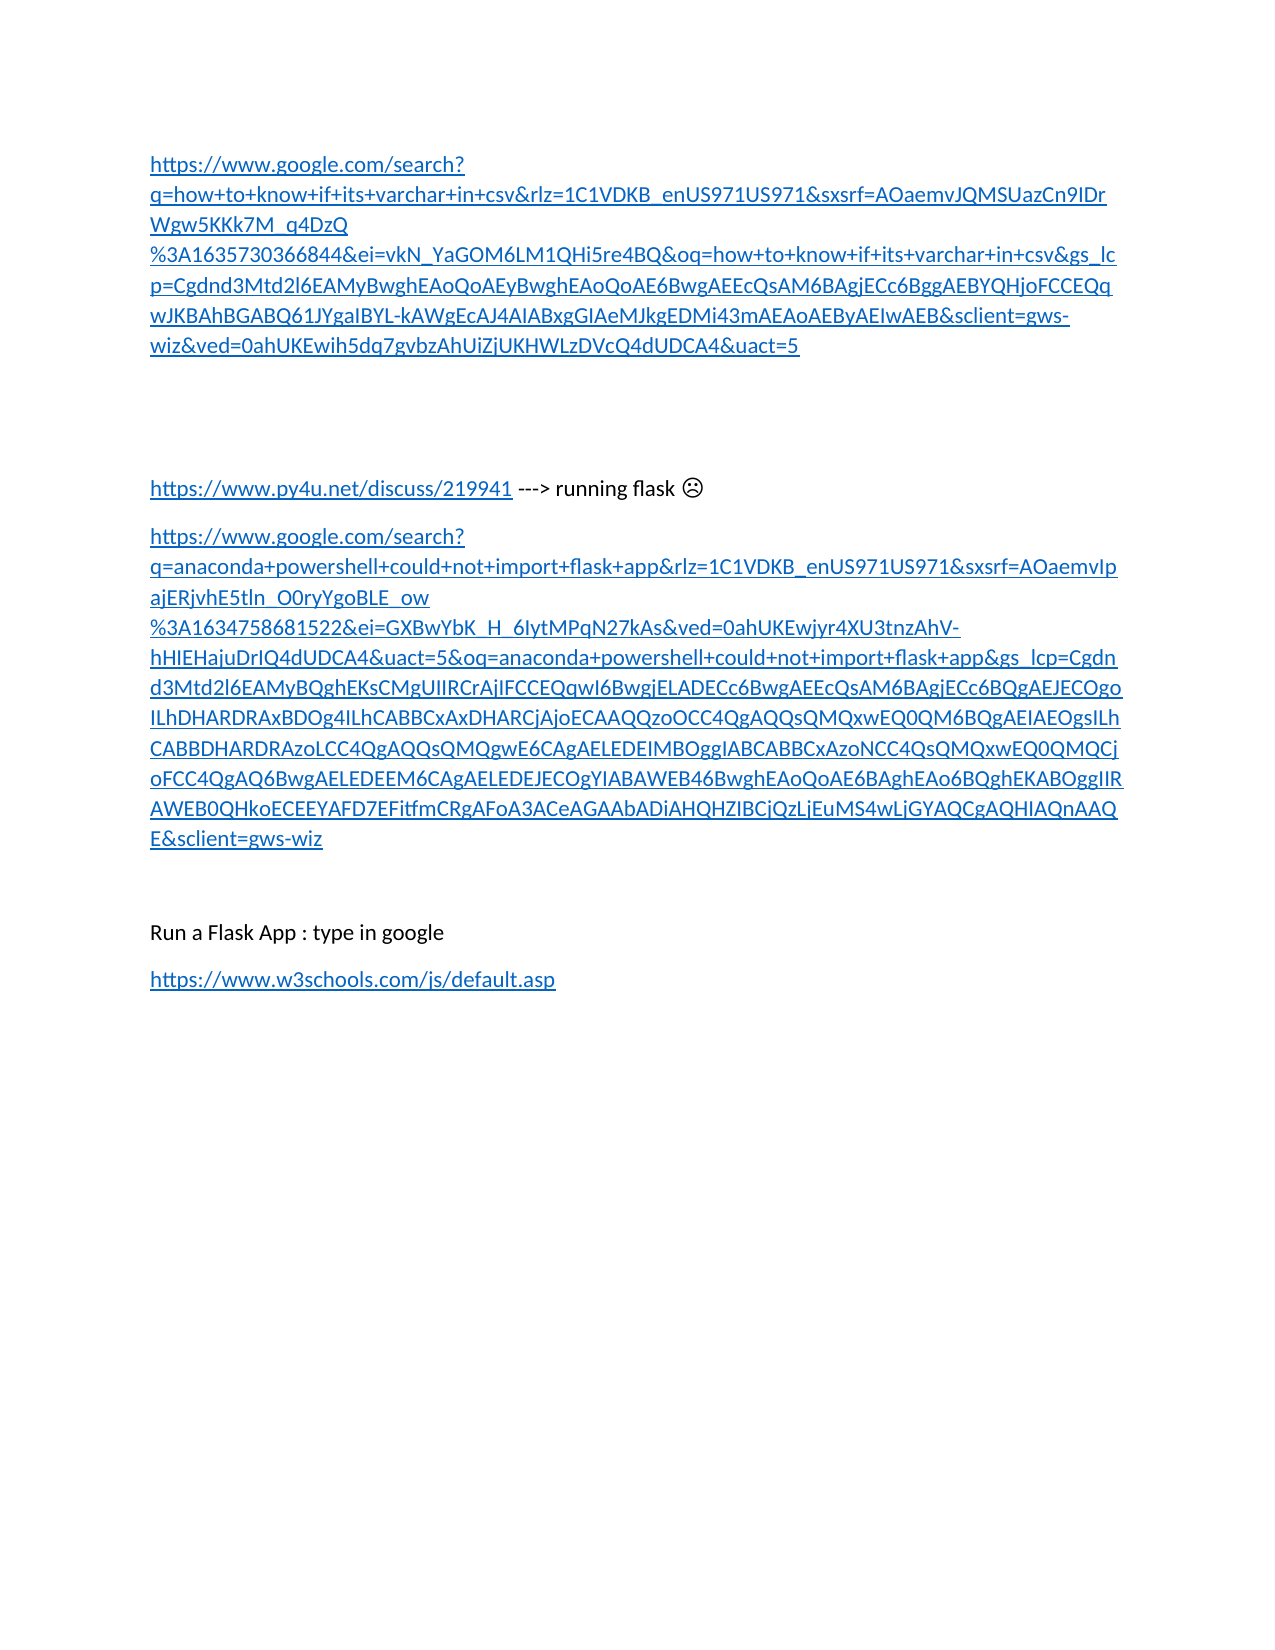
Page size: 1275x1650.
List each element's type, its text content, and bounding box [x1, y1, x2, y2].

text https://www.py4u.net/discuss/219941 ---> running flask [150, 472, 1125, 503]
text Run a Flask App : type in google [150, 918, 1125, 946]
text https://www.google.com/search?q=how+to+know+if+its+varchar+in+csv&rlz=1C1VDKB_enUS971US971&sxsrf=AOaemvJQMSUazCn9IDrWgw5KKk7M_q4DzQ%3A1635730366844&ei=vkN_YaGOM6LM1QHi5re4BQ&oq=how+to+know+if+its+varchar+in+csv&gs_lcp=Cgdnd3Mtd2l6EAMyBwghEAoQoAEyBwghEAoQoAE6BwgAEEcQsAM6BAgjECc6BggAEBYQHjoFCCEQqwJKBAhBGABQ61JYgaIBYL-kAWgEcAJ4AIABxgGIAeMJkgEDMi43mAEAoAEByAEIwAEB&sclient=gws-wiz&ved=0ahUKEwih5dq7gvbzAhUiZjUKHWLzDVcQ4dUDCA4&uact=5 [150, 150, 1125, 359]
text https://www.google.com/search?q=anaconda+powershell+could+not+import+flask+app&rlz=1C1VDKB_enUS971US971&sxsrf=AOaemvIpajERjvhE5tln_O0ryYgoBLE_ow%3A1634758681522&ei=GXBwYbK_H_6IytMPqN27kAs&ved=0ahUKEwjyr4XU3tnzAhV-hHIEHajuDrIQ4dUDCA4&uact=5&oq=anaconda+powershell+could+not+import+flask+app&gs_lcp=Cgdnd3Mtd2l6EAMyBQghEKsCMgUIIRCrAjIFCCEQqwI6BwgjELADECc6BwgAEEcQsAM6BAgjECc6BQgAEJECOgoILhDHARDRAxBDOg4ILhCABBCxAxDHARCjAjoECAAQQzoOCC4QgAQQsQMQxwEQ0QM6BQgAEIAEOgsILhCABBDHARDRAzoLCC4QgAQQsQMQgwE6CAgAELEDEIMBOggIABCABBCxAzoNCC4QsQMQxwEQ0QMQCjoFCC4QgAQ6BwgAELEDEEM6CAgAELEDEJECOgYIABAWEB46BwghEAoQoAE6BAghEAo6BQghEKABOggIIRAWEB0QHkoECEEYAFD7EFitfmCRgAFoA3ACeAGAAbADiAHQHZIBCjQzLjEuMS4wLjGYAQCgAQHIAQnAAQE&sclient=gws-wiz [150, 522, 1125, 852]
text https://www.w3schools.com/js/default.asp [150, 965, 1125, 993]
